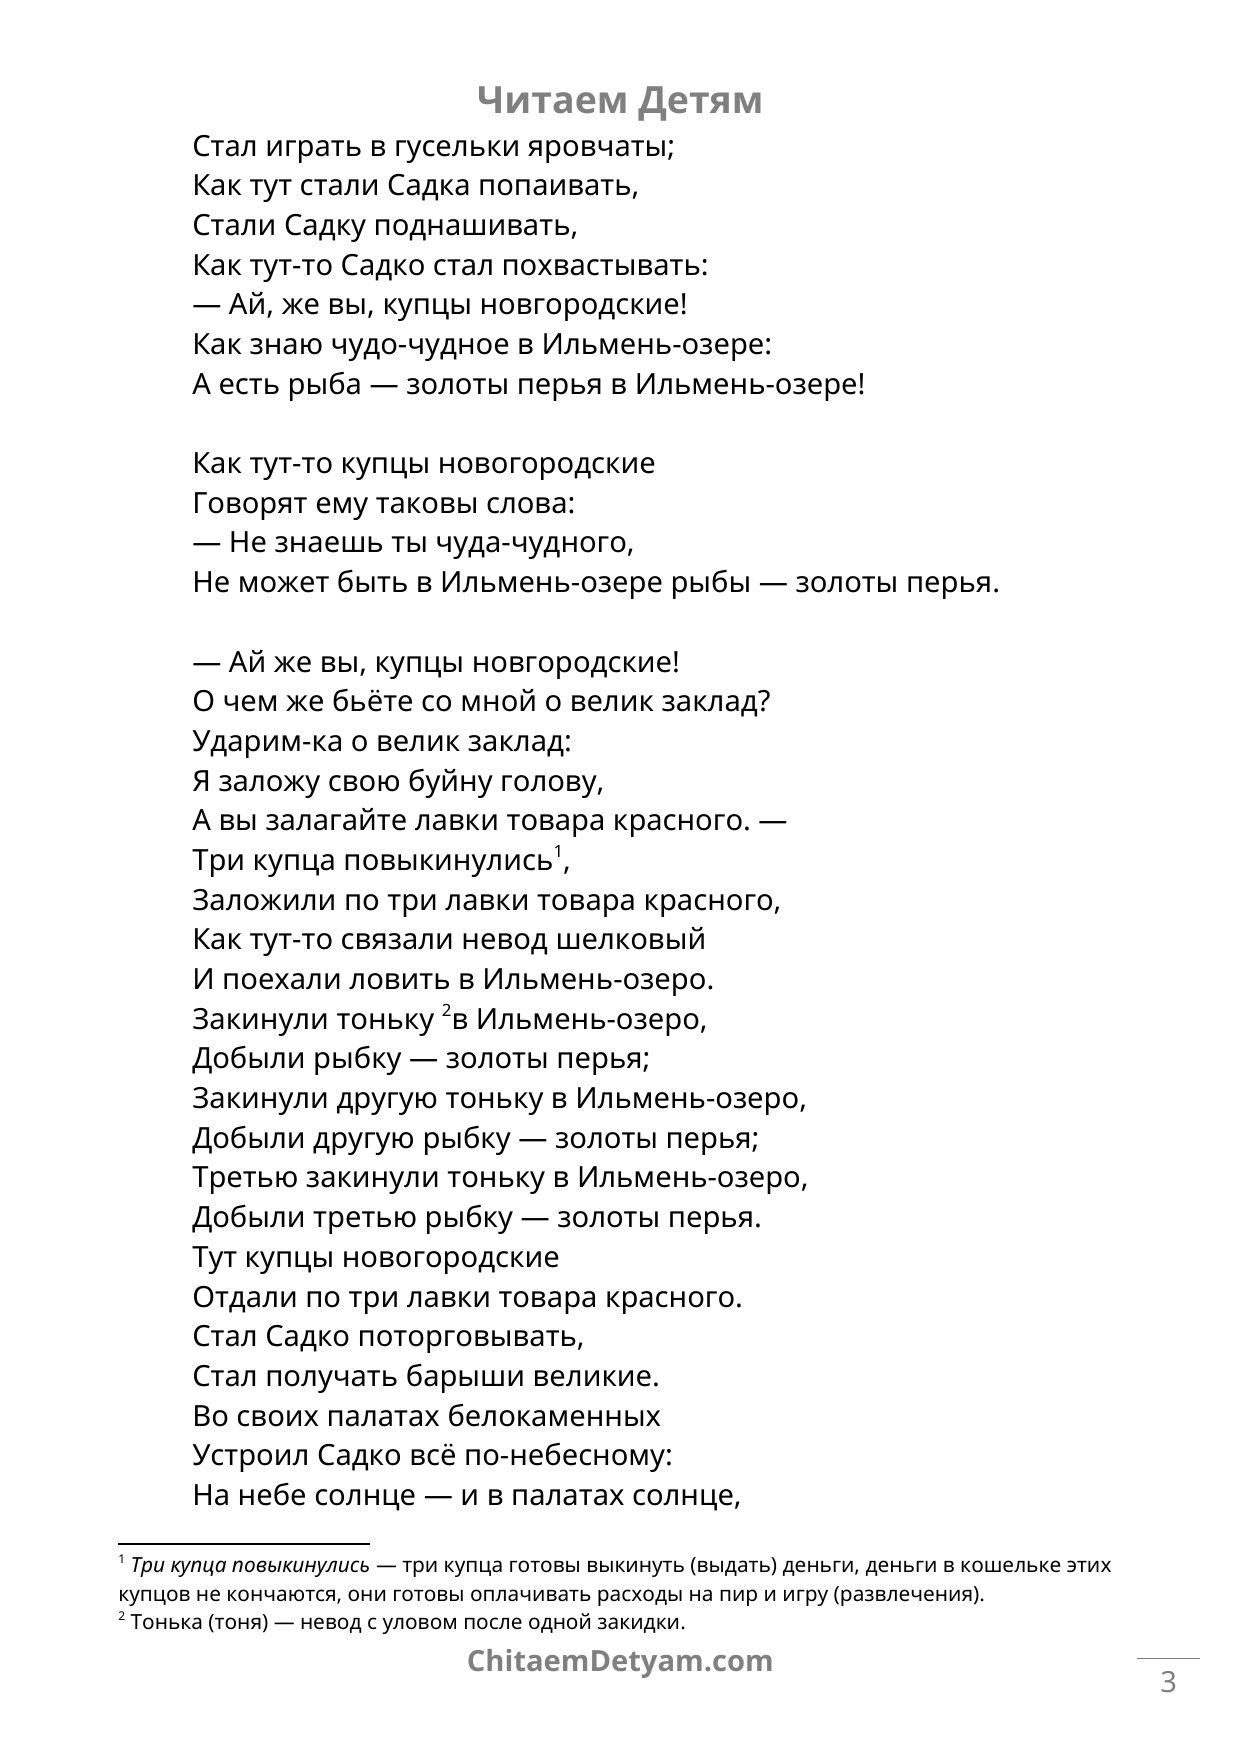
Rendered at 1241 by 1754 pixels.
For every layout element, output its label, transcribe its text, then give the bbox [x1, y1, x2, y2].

text Добыли другую рыбку — золоты перья; [118, 1117, 1122, 1157]
text Отдали по три лавки товара красного. [118, 1276, 1122, 1316]
text Во своих палатах белокаменных [118, 1395, 1122, 1434]
text На небе солнце — и в палатах солнце, [118, 1474, 1122, 1514]
text Как тут-то связали невод шелковый [118, 919, 1122, 958]
text Стал играть в гусельки яровчаты; [118, 125, 1122, 164]
text И поехали ловить в Ильмень-озеро. [118, 958, 1122, 998]
text Стал получать барыши великие. [118, 1355, 1122, 1395]
text Закинули тоньку в Ильмень-озеро, [118, 998, 1122, 1038]
text Как тут стали Садка попаивать, [118, 164, 1122, 204]
text — Ай же вы, купцы новгородские! [118, 641, 1122, 681]
text Три купца повыкинулись, [118, 839, 1122, 879]
text Как тут-то купцы новогородские [118, 442, 1122, 482]
text Добыли третью рыбку — золоты перья. [118, 1196, 1122, 1236]
text О чем же бьёте со мной о велик заклад? [118, 681, 1122, 720]
text Тут купцы новогородские [118, 1236, 1122, 1276]
text — Не знаешь ты чуда-чудного, [118, 522, 1122, 561]
text А вы залагайте лавки товара красного. — [118, 799, 1122, 839]
text Третью закинули тоньку в Ильмень-озеро, [118, 1157, 1122, 1196]
text Заложили по три лавки товара красного, [118, 879, 1122, 919]
text Закинули другую тоньку в Ильмень-озеро, [118, 1077, 1122, 1117]
text Добыли рыбку — золоты перья; [118, 1038, 1122, 1077]
text Устроил Садко всё по-небесному: [118, 1434, 1122, 1474]
text Я заложу свою буйну голову, [118, 760, 1122, 799]
text — Ай, же вы, купцы новгородские! [118, 284, 1122, 323]
text Говорят ему таковы слова: [118, 482, 1122, 522]
text Ударим-ка о велик заклад: [118, 720, 1122, 760]
text Как тут-то Садко стал похвастывать: [118, 244, 1122, 284]
text Стали Садку поднашивать, [118, 204, 1122, 244]
text Как знаю чудо-чудное в Ильмень-озере: [118, 323, 1122, 363]
text Не может быть в Ильмень-озере рыбы — золоты перья. [118, 561, 1122, 601]
text А есть рыба — золоты перья в Ильмень-озере! [118, 363, 1122, 403]
text Стал Садко поторговывать, [118, 1316, 1122, 1355]
